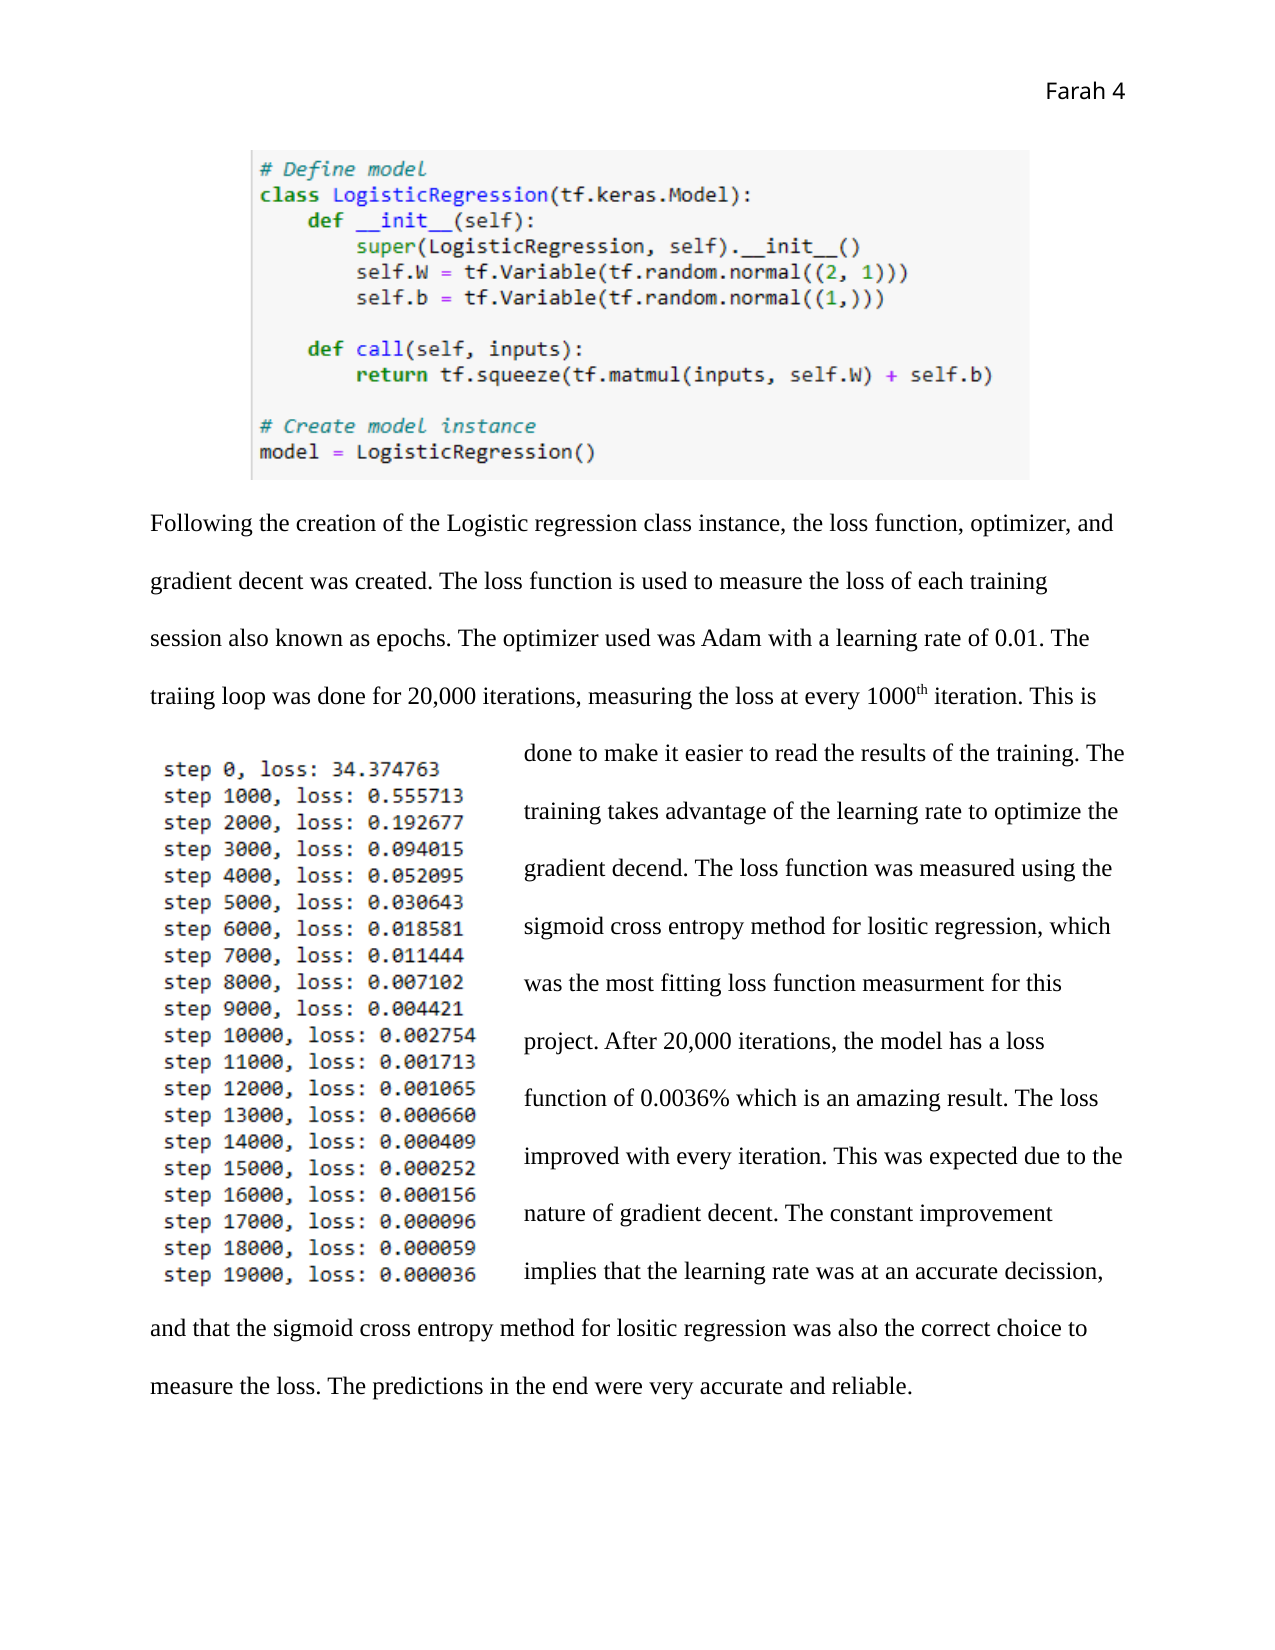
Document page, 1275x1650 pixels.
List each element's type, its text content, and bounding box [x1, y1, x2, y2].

picture [150, 753, 505, 1299]
picture [245, 150, 1030, 480]
